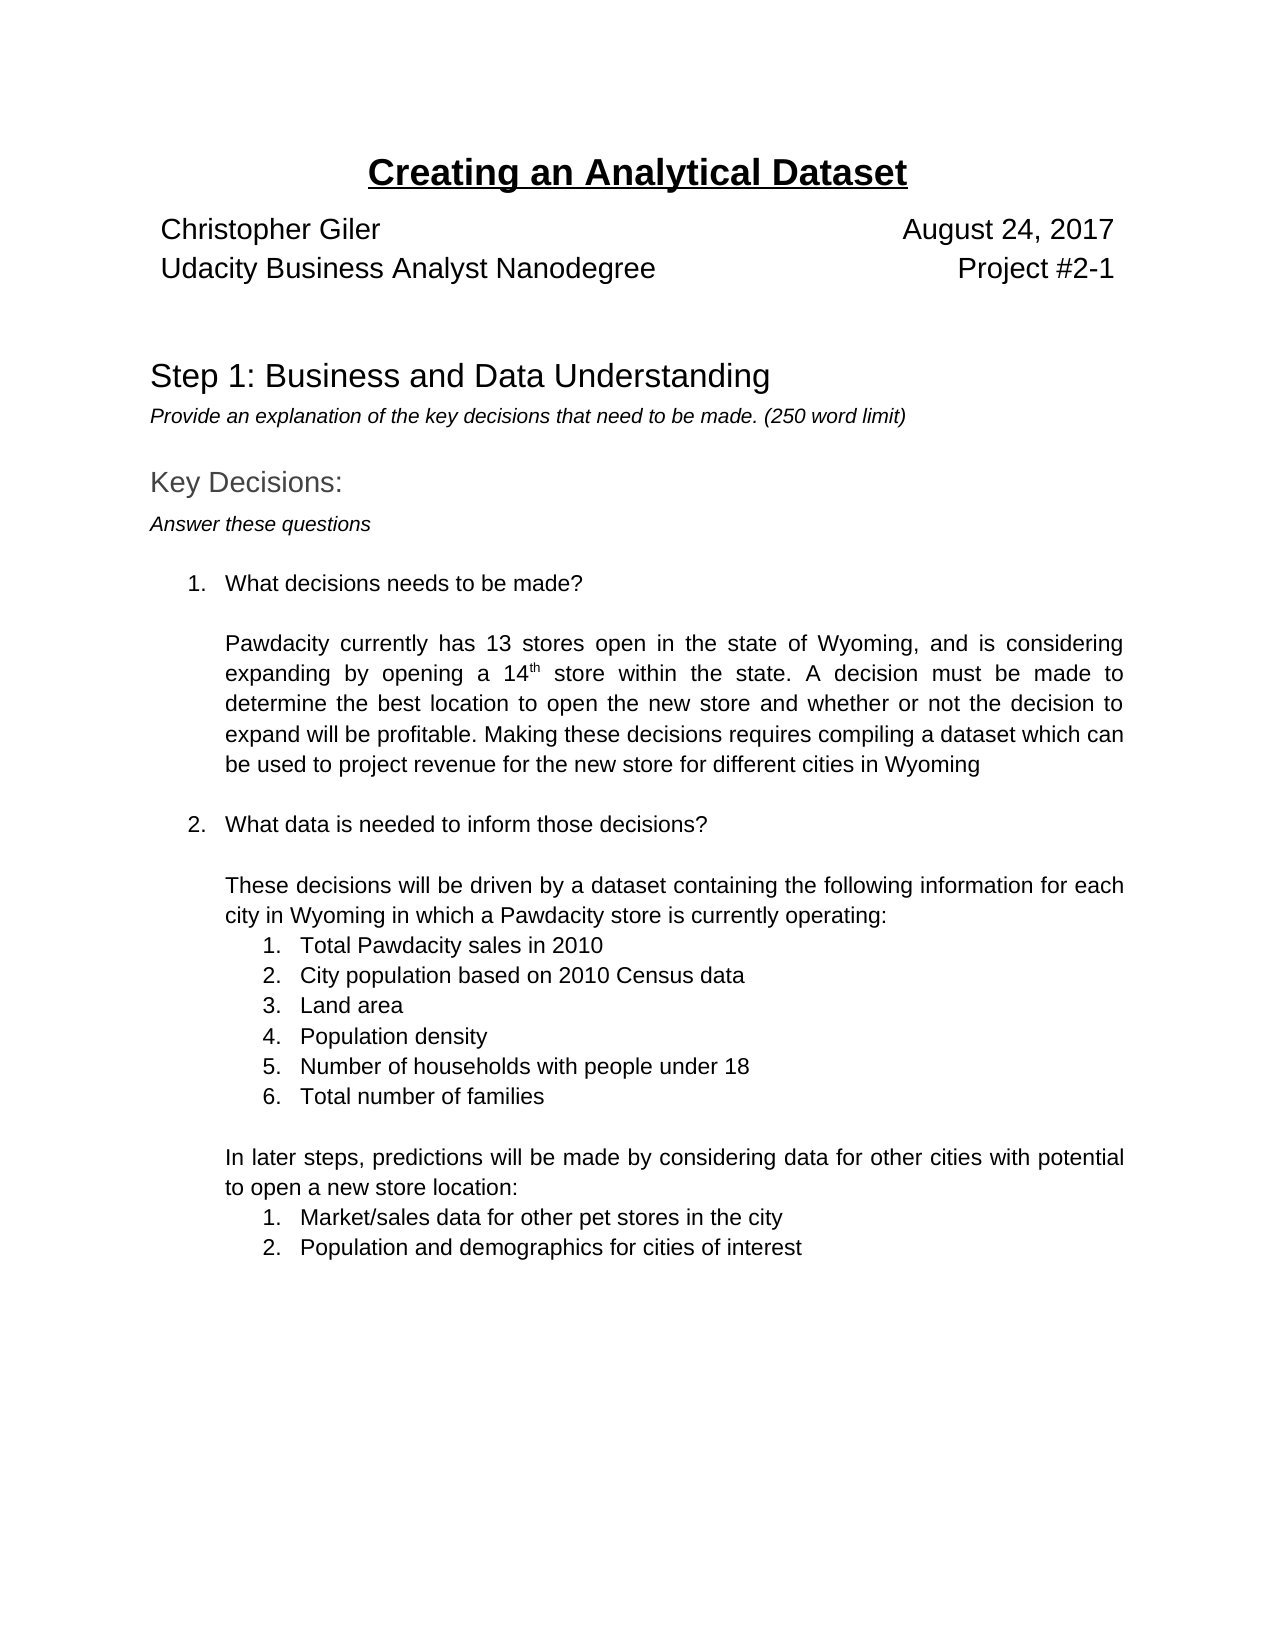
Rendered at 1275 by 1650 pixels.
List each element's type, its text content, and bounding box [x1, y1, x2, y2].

text In later steps, predictions will be made by considering data for other cities with potential to open a new store location: [225, 1143, 1125, 1200]
text Pawdacity currently has 13 stores open in the state of Wyoming, and is considering expanding by opening a 14th store within the state. A decision must be made to determine the best location to open the new store and whether or not the decision to expand will be profitable. Making these decisions requires compiling a dataset which can be used to project revenue for the new store for different cities in Wyoming [225, 630, 1125, 777]
list Land area [262, 992, 1125, 1019]
table_header Christopher Giler Udacity Business Analyst Nanodegree [151, 202, 798, 298]
text Provide an explanation of the key decisions that need to be made. (250 word limit) [150, 404, 1125, 428]
text These decisions will be driven by a dataset containing the following information for each city in Wyoming in which a Pawdacity store is currently operating: [225, 872, 1125, 928]
list City population based on 2010 Census data [262, 962, 1125, 988]
subtitle Step 1: Business and Data Understanding [150, 356, 1125, 394]
text Answer these questions [150, 512, 1125, 536]
list Market/sales data for other pet stores in the city [262, 1204, 1125, 1230]
list Population density [262, 1023, 1125, 1049]
list Number of households with people under 18 [262, 1053, 1125, 1079]
list Population and demographics for cities of interest [262, 1234, 1125, 1260]
table_header August 24, 2017 Project #2-1 [800, 202, 1124, 298]
list Total Pawdacity sales in 2010 [262, 932, 1125, 958]
text Creating an Analytical Dataset [150, 150, 1125, 193]
list What data is needed to inform those decisions? [187, 811, 1125, 837]
subtitle Key Decisions: [150, 465, 1125, 498]
list Total number of families [262, 1083, 1125, 1109]
list What decisions needs to be made? [187, 569, 1125, 596]
